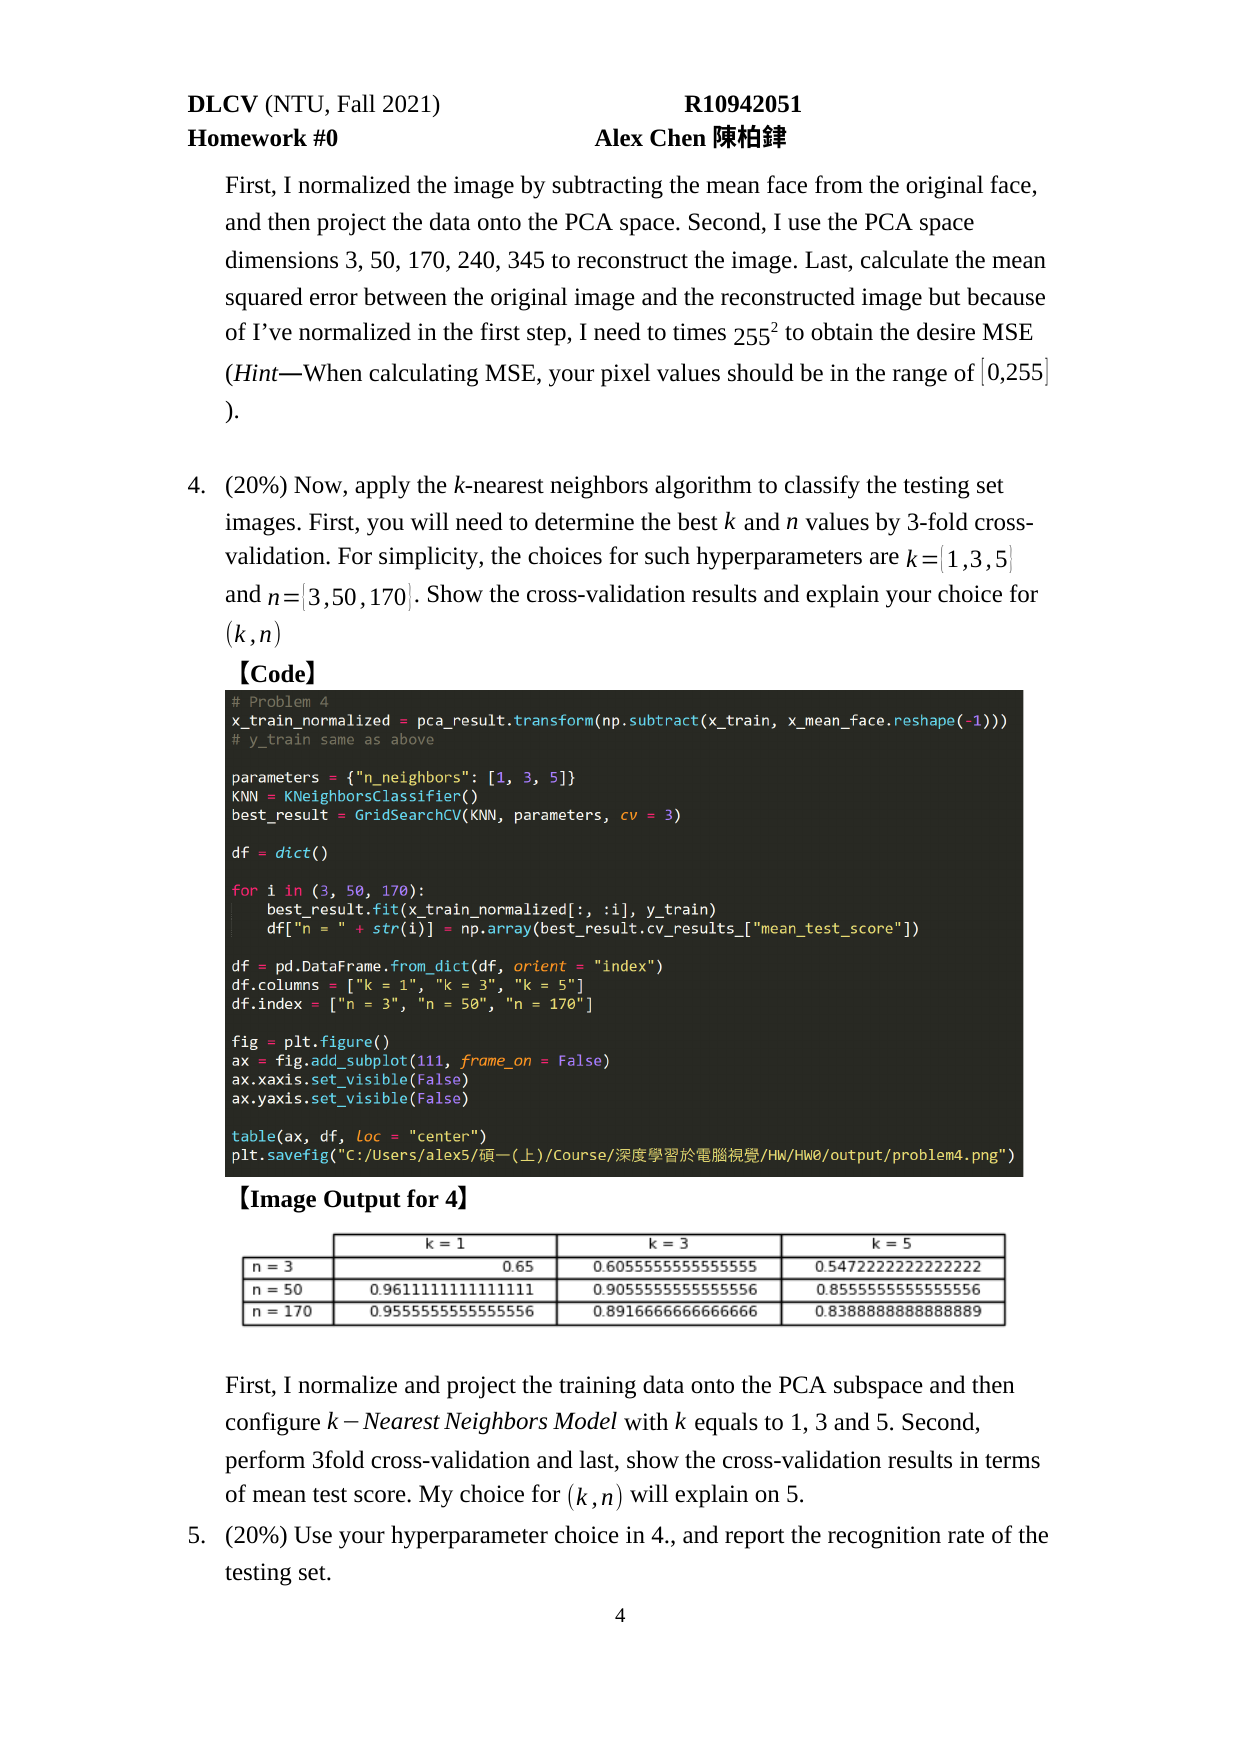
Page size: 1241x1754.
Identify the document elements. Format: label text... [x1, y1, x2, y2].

list First, I normalized the image by subtracting the mean face from the original face, and then project the data onto the PCA space. Second, I use the PCA space dimensions 3, 50, 170, 240, 345 to reconstruct the image. Last, calculate the mean squared error between the original image and the reconstructed image but because of I’ve normalized in the first step, I need to times to obtain the desire MSE (Hint—When calculating MSE, your pixel values should be in the range of ). [225, 166, 1053, 428]
list (20%) Now, apply the k-nearest neighbors algorithm to classify the testing set images. First, you will need to determine the best and values by 3-fold cross-validation. For simplicity, the choices for such hyperparameters are and . Show the cross-validation results and explain your choice for [187, 466, 1053, 653]
list First, I normalize and project the training data onto the PCA subspace and then configure with equals to 1, 3 and 5. Second, perform 3fold cross-validation and last, show the cross-validation results in terms of mean test score. My choice for will explain on 5. [225, 1366, 1053, 1516]
list 【Image Output for 4】 [225, 1178, 1053, 1215]
list (20%) Use your hyperparameter choice in 4., and report the recognition rate of the testing set. [187, 1516, 1053, 1591]
list 【Code】 [225, 653, 1053, 691]
picture [225, 690, 1024, 1177]
picture [225, 1215, 1091, 1340]
